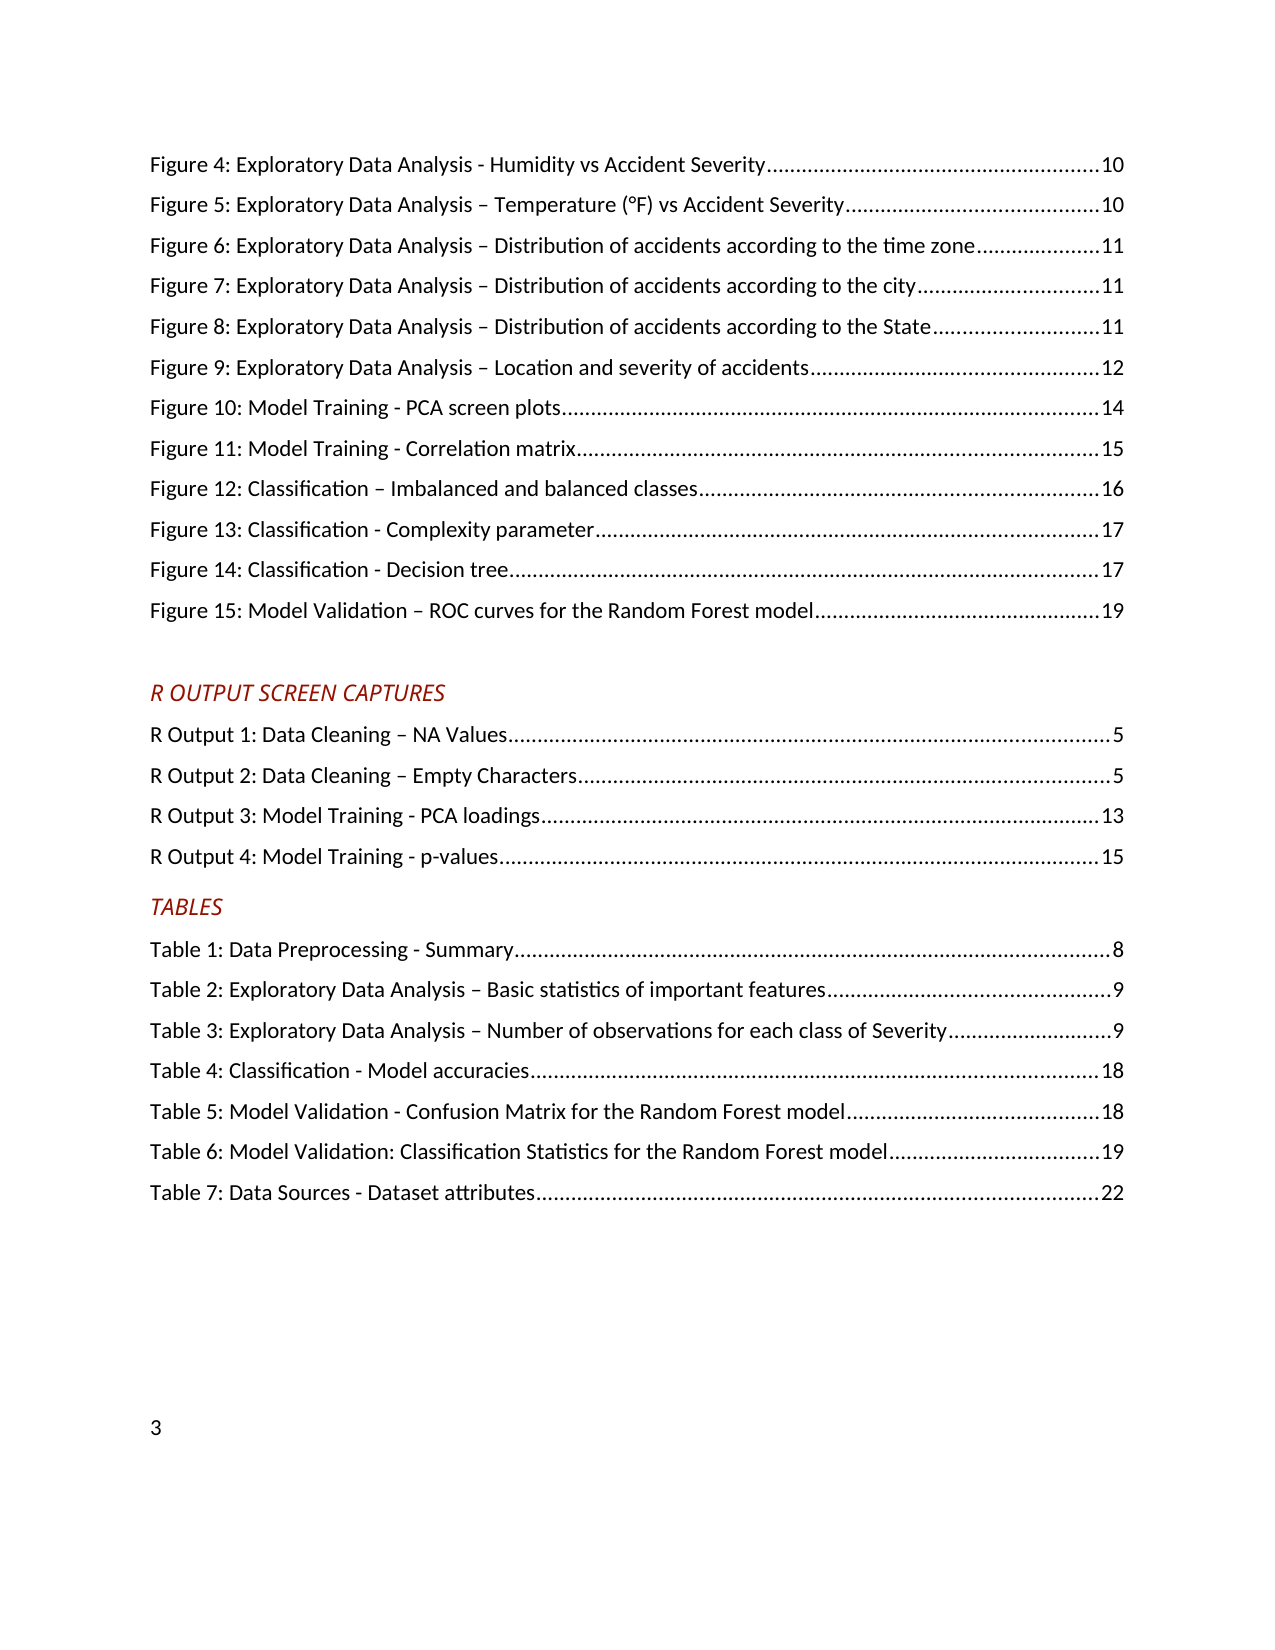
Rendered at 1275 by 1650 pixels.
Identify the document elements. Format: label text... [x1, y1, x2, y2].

text Figure 5: Exploratory Data Analysis – Temperature (°F) vs Accident Severity 10 [150, 191, 1125, 218]
text Table 1: Data Preprocessing - Summary 8 [150, 935, 1125, 963]
text Table 5: Model Validation - Confusion Matrix for the Random Forest model 18 [150, 1097, 1125, 1125]
text R Output 1: Data Cleaning – NA Values 5 [150, 721, 1125, 748]
text Figure 12: Classification – Imbalanced and balanced classes 16 [150, 474, 1125, 502]
text Table 2: Exploratory Data Analysis – Basic statistics of important features 9 [150, 975, 1125, 1003]
text Figure 14: Classification - Decision tree 17 [150, 555, 1125, 583]
text R Output 3: Model Training - PCA loadings 13 [150, 802, 1125, 829]
text Figure 13: Classification - Complexity parameter 17 [150, 515, 1125, 543]
text Figure 8: Exploratory Data Analysis – Distribution of accidents according to the State 11 [150, 312, 1125, 340]
text R Output 4: Model Training - p-values 15 [150, 842, 1125, 870]
text Table 7: Data Sources - Dataset attributes 22 [150, 1178, 1125, 1206]
subtitle TABLES [150, 891, 1125, 922]
text Figure 7: Exploratory Data Analysis – Distribution of accidents according to the city 11 [150, 272, 1125, 299]
text Table 4: Classification - Model accuracies 18 [150, 1056, 1125, 1084]
text Figure 11: Model Training - Correlation matrix 15 [150, 434, 1125, 462]
text Table 6: Model Validation: Classification Statistics for the Random Forest model 19 [150, 1137, 1125, 1165]
text Figure 10: Model Training - PCA screen plots 14 [150, 393, 1125, 421]
text R Output 2: Data Cleaning – Empty Characters 5 [150, 761, 1125, 789]
text Figure 6: Exploratory Data Analysis – Distribution of accidents according to the time zone 11 [150, 231, 1125, 259]
text Figure 15: Model Validation – ROC curves for the Random Forest model 19 [150, 596, 1125, 624]
text Figure 9: Exploratory Data Analysis – Location and severity of accidents 12 [150, 353, 1125, 381]
text Table 3: Exploratory Data Analysis – Number of observations for each class of Severity 9 [150, 1016, 1125, 1044]
text Figure 4: Exploratory Data Analysis - Humidity vs Accident Severity 10 [150, 150, 1125, 178]
subtitle R OUTPUT SCREEN CAPTURES [150, 677, 1125, 708]
